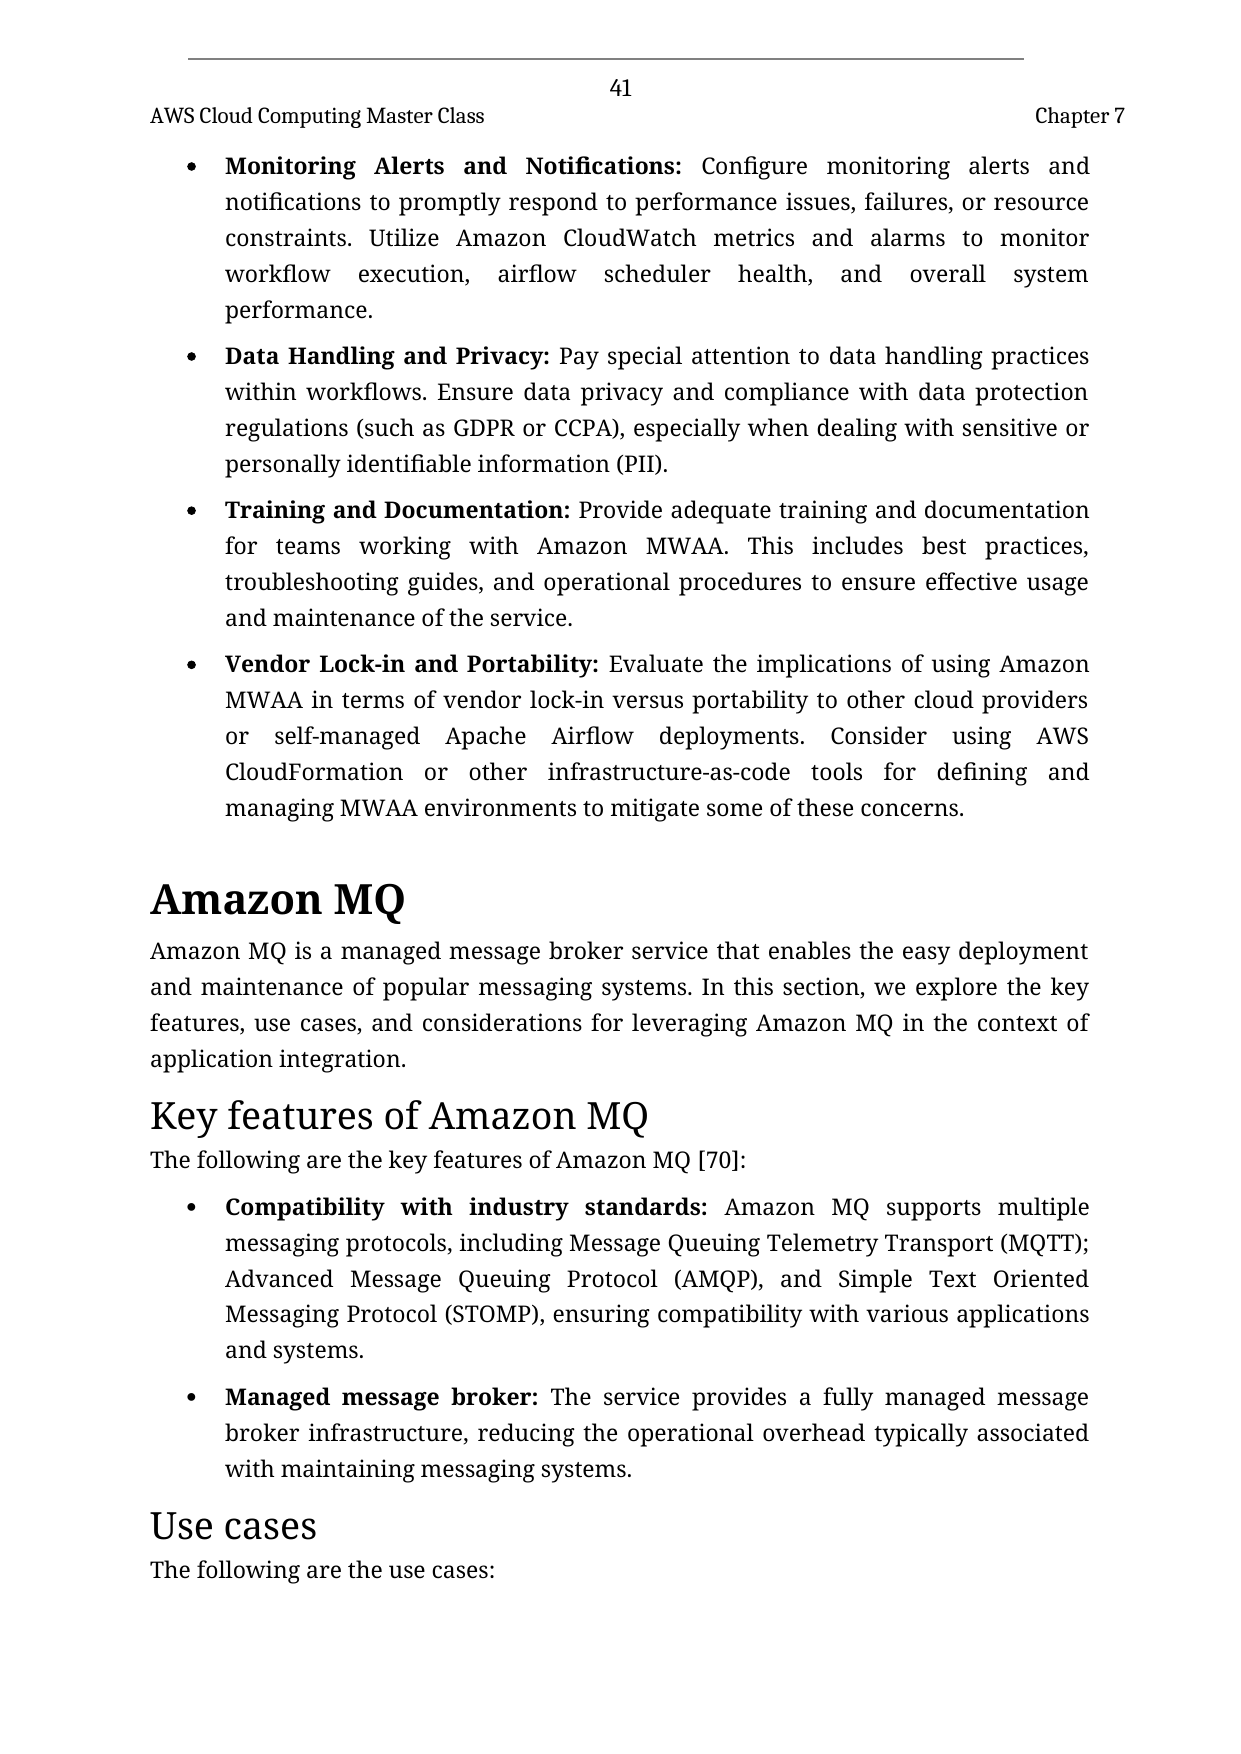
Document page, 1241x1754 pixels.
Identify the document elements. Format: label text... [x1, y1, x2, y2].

list Monitoring Alerts and Notifications: Configure monitoring alerts and notifications to promptly respond to performance issues, failures, or resource constraints. Utilize Amazon CloudWatch metrics and alarms to monitor workflow execution, airflow scheduler health, and overall system performance. [187, 150, 1090, 325]
subtitle Amazon MQ [150, 870, 1090, 927]
text Use cases [150, 1499, 1090, 1550]
text Amazon MQ is a managed message broker service that enables the easy deployment and maintenance of popular messaging systems. In this section, we explore the key features, use cases, and considerations for leveraging Amazon MQ in the context of application integration. [150, 935, 1090, 1074]
list Compatibility with industry standards: Amazon MQ supports multiple messaging protocols, including Message Queuing Telemetry Transport (MQTT); Advanced Message Queuing Protocol (AMQP), and Simple Text Oriented Messaging Protocol (STOMP), ensuring compatibility with various applications and systems. [187, 1191, 1090, 1366]
list Training and Documentation: Provide adequate training and documentation for teams working with Amazon MWAA. This includes best practices, troubleshooting guides, and operational procedures to ensure effective usage and maintenance of the service. [187, 494, 1090, 633]
text Key features of Amazon MQ [150, 1089, 1090, 1140]
list Managed message broker: The service provides a fully managed message broker infrastructure, reducing the operational overhead typically associated with maintaining messaging systems. [187, 1381, 1090, 1484]
text The following are the key features of Amazon MQ: [150, 1144, 1090, 1176]
list Data Handling and Privacy: Pay special attention to data handling practices within workflows. Ensure data privacy and compliance with data protection regulations (such as GDPR or CCPA), especially when dealing with sensitive or personally identifiable information (PII). [187, 340, 1090, 479]
list Vendor Lock-in and Portability: Evaluate the implications of using Amazon MWAA in terms of vendor lock-in versus portability to other cloud providers or self-managed Apache Airflow deployments. Consider using AWS CloudFormation or other infrastructure-as-code tools for defining and managing MWAA environments to mitigate some of these concerns. [187, 648, 1090, 823]
text The following are the use cases: [150, 1554, 1090, 1585]
